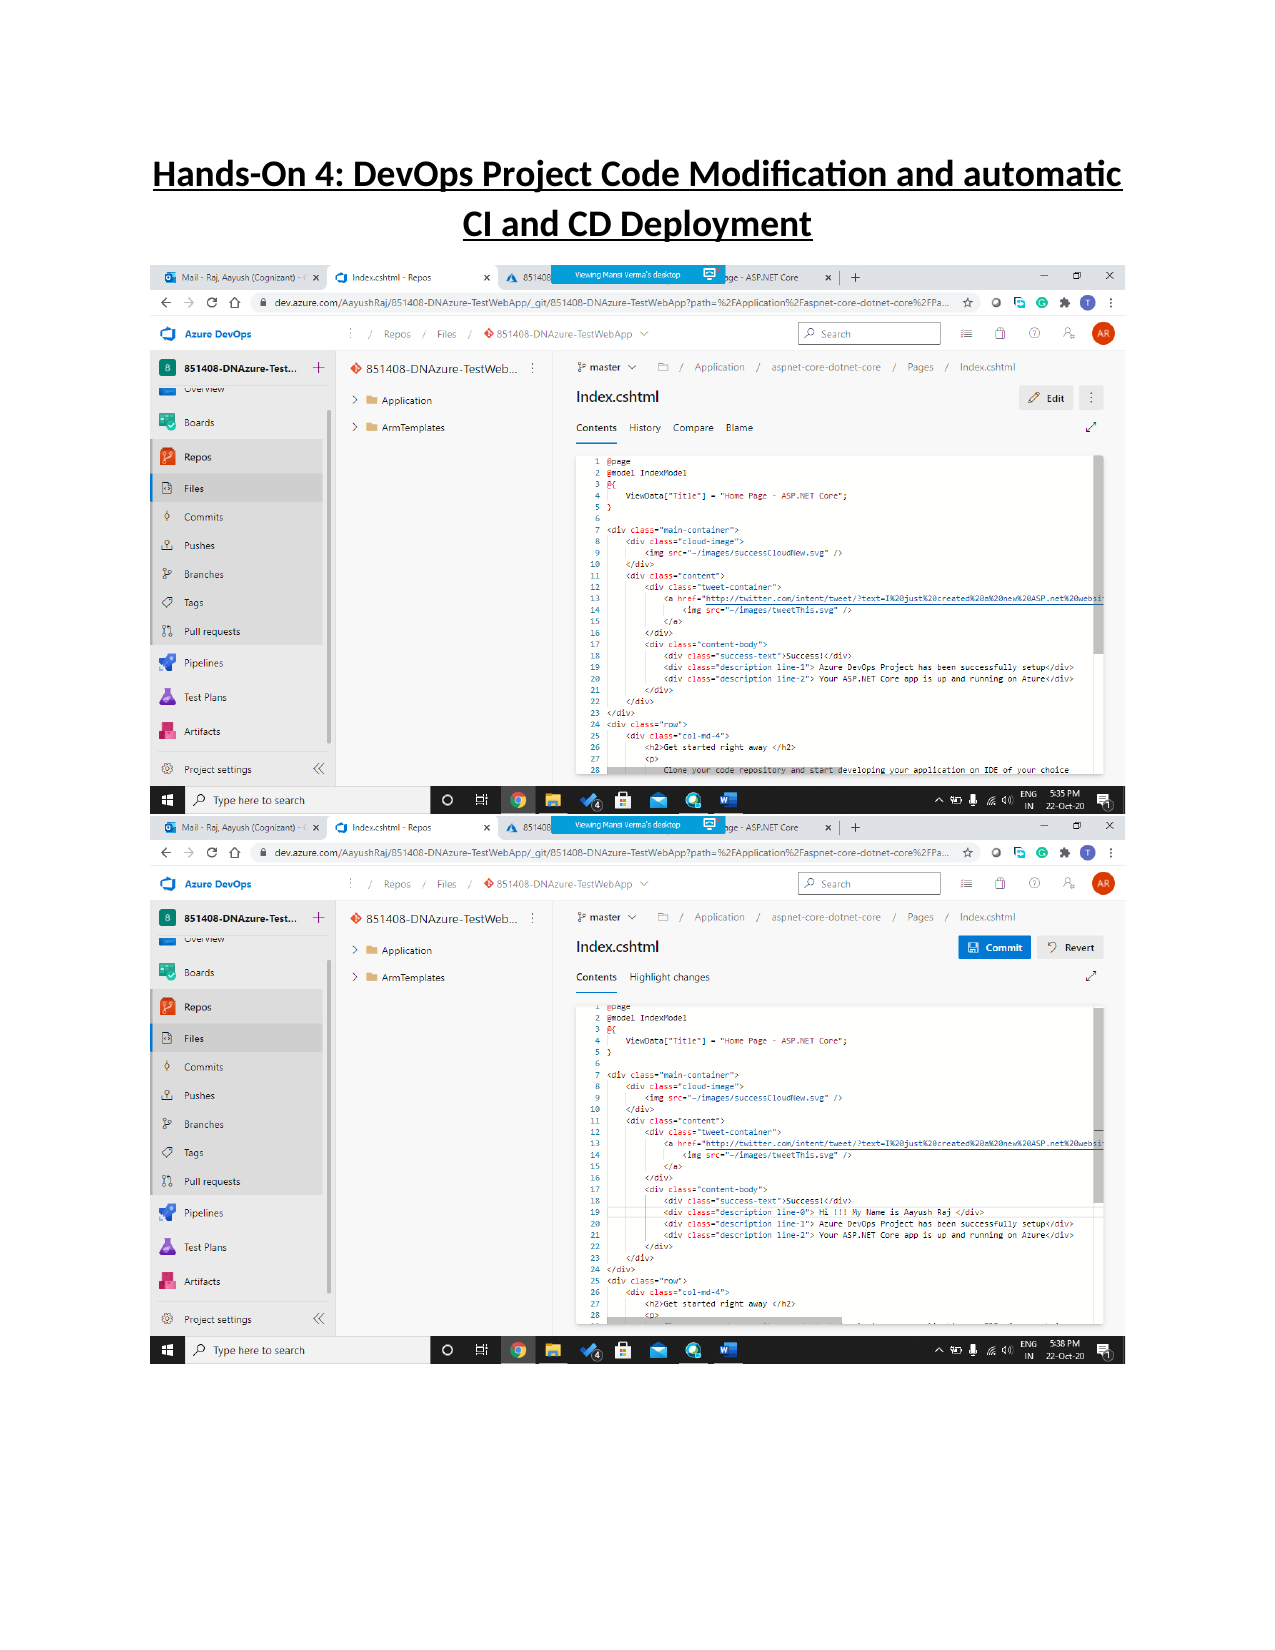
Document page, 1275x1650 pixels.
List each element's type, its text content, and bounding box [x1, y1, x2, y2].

picture [150, 816, 1125, 1364]
picture [150, 265, 1125, 814]
text Hands-On 4: DevOps Project Code Modification and automatic CI and CD Deployment [150, 150, 1125, 245]
